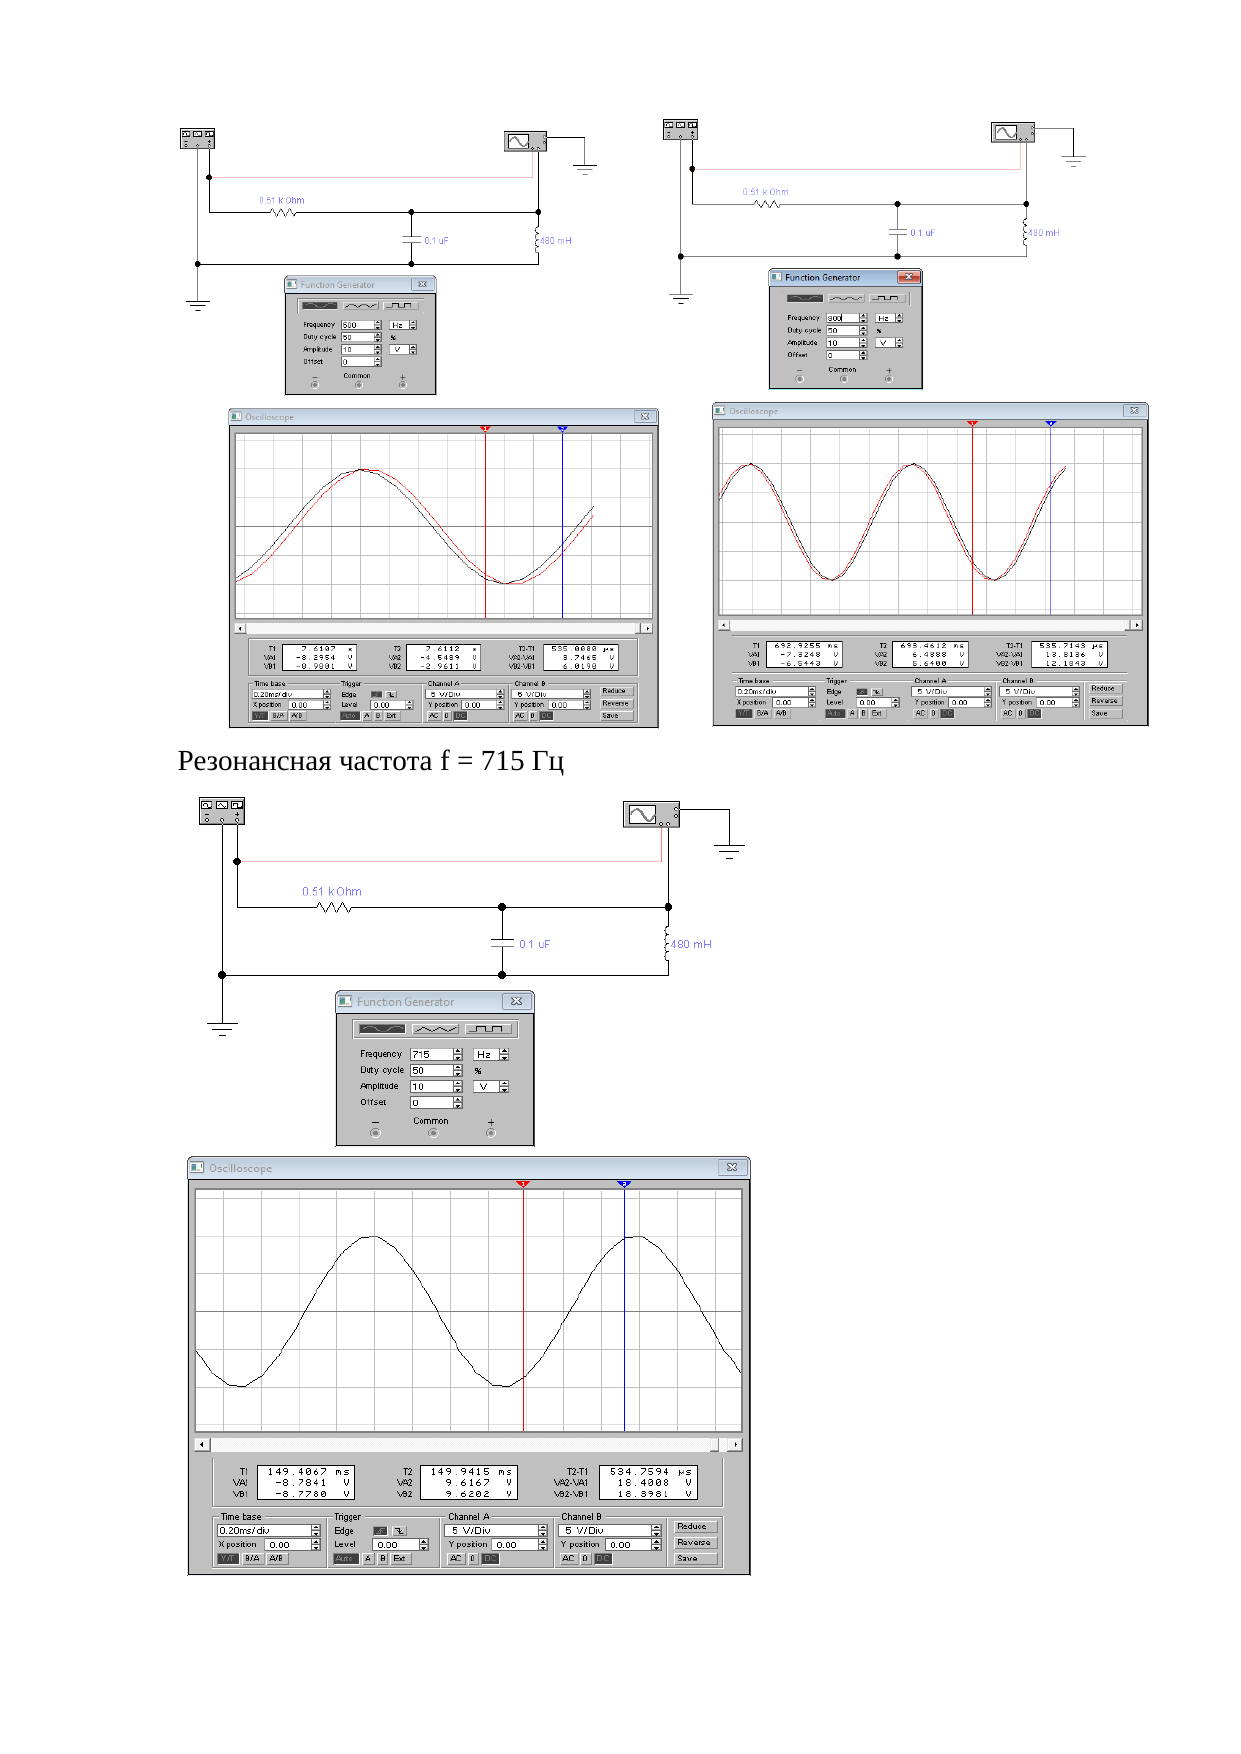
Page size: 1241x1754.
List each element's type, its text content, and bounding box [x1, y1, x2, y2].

picture [177, 793, 753, 1578]
picture [177, 118, 1152, 729]
text Резонансная частота f = 715 Гц [177, 743, 1152, 777]
